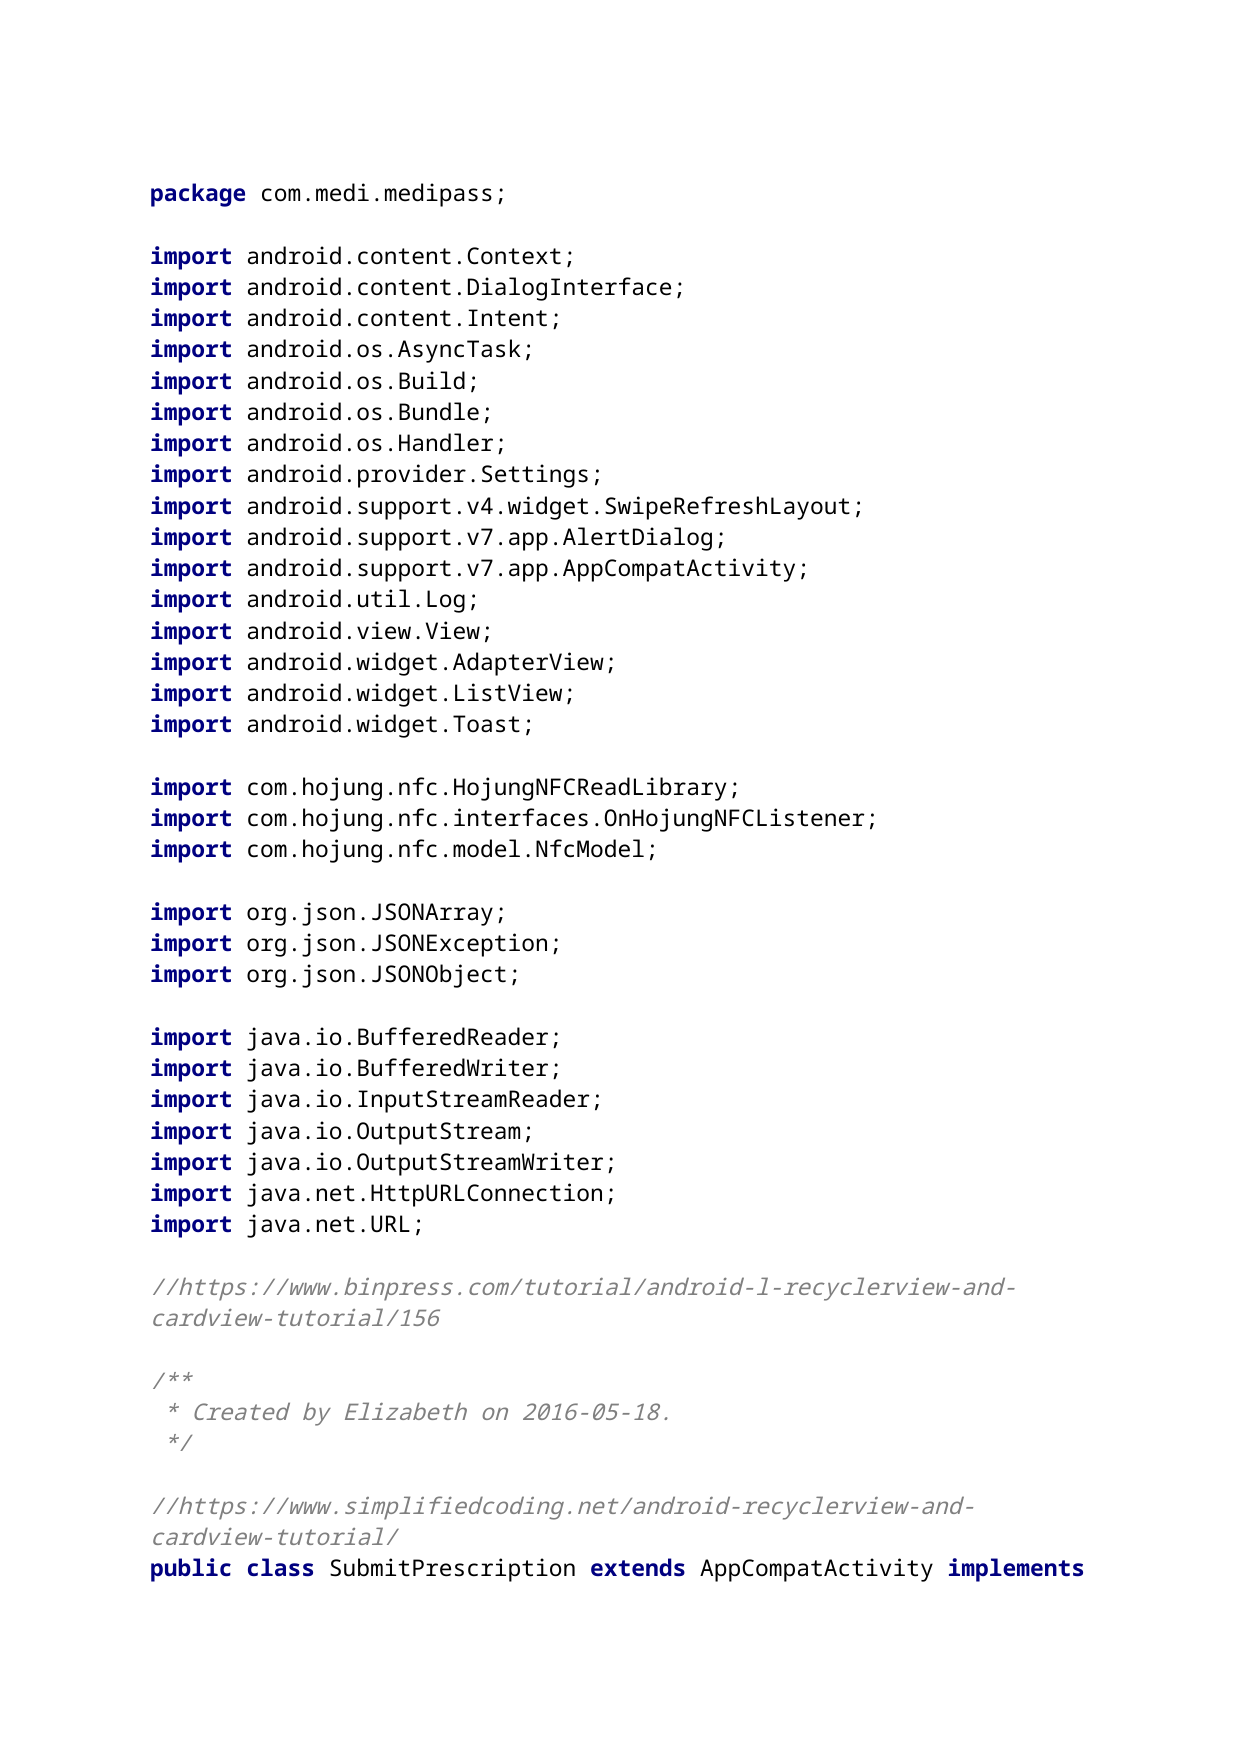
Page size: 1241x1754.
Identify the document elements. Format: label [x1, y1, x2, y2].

text [150, 177, 1090, 1583]
